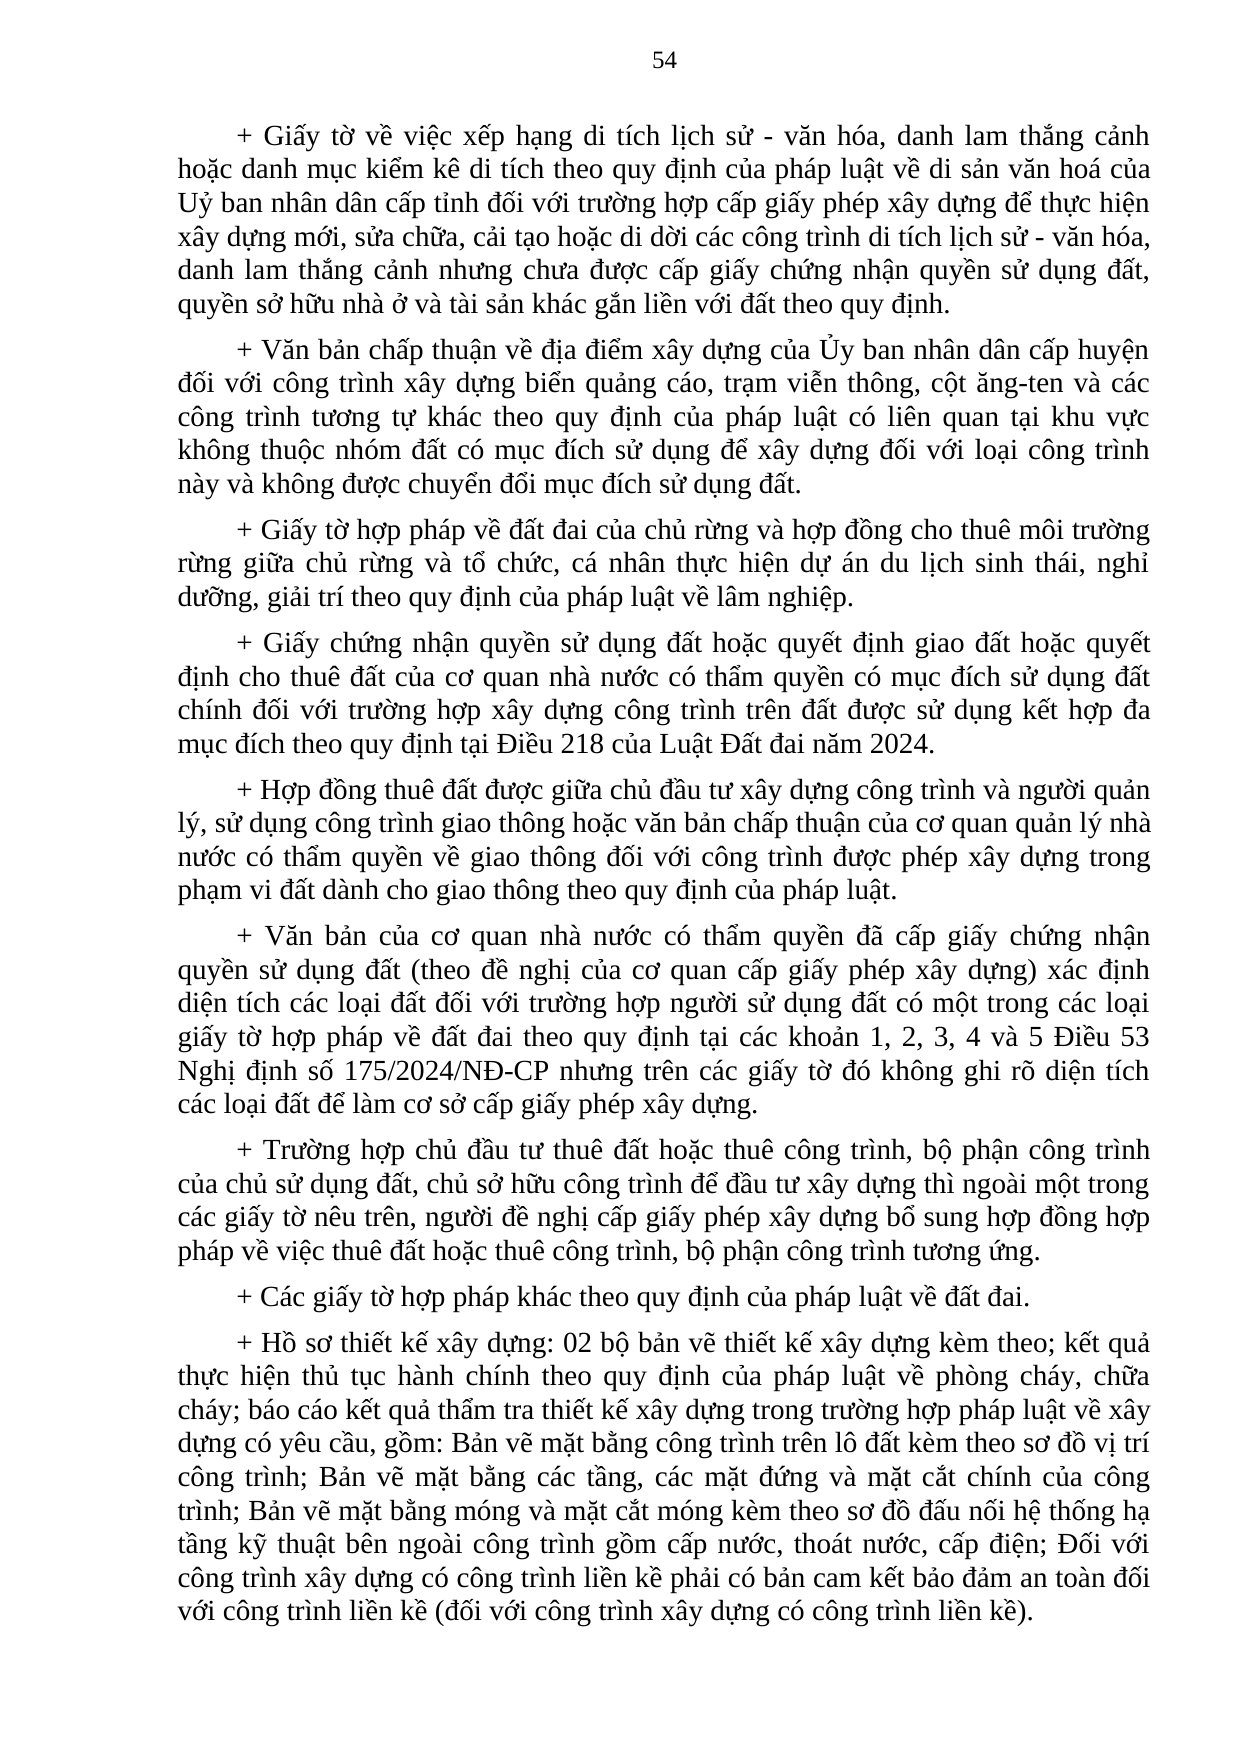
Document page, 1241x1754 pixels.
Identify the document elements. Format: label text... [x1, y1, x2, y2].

text + Hợp đồng thuê đất được giữa chủ đầu tư xây dựng công trình và người quản lý, sử dụng công trình giao thông hoặc văn bản chấp thuận của cơ quan quản lý nhà nước có thẩm quyền về giao thông đối với công trình được phép xây dựng trong phạm vi đất dành cho giao thông theo quy định của pháp luật. [177, 772, 1152, 906]
text + Các giấy tờ hợp pháp khác theo quy định của pháp luật về đất đai. [177, 1279, 1152, 1312]
text + Văn bản của cơ quan nhà nước có thẩm quyền đã cấp giấy chứng nhận quyền sử dụng đất (theo đề nghị của cơ quan cấp giấy phép xây dựng) xác định diện tích các loại đất đối với trường hợp người sử dụng đất có một trong các loại giấy tờ hợp pháp về đất đai theo quy định tại các khoản 1, 2, 3, 4 và 5 Điều 53 Nghị định số 175/2024/NĐ-CP nhưng trên các giấy tờ đó không ghi rõ diện tích các loại đất để làm cơ sở cấp giấy phép xây dựng. [177, 918, 1152, 1120]
text + Trường hợp chủ đầu tư thuê đất hoặc thuê công trình, bộ phận công trình của chủ sử dụng đất, chủ sở hữu công trình để đầu tư xây dựng thì ngoài một trong các giấy tờ nêu trên, người đề nghị cấp giấy phép xây dựng bổ sung hợp đồng hợp pháp về việc thuê đất hoặc thuê công trình, bộ phận công trình tương ứng. [177, 1132, 1152, 1266]
text + Văn bản chấp thuận về địa điểm xây dựng của Ủy ban nhân dân cấp huyện đối với công trình xây dựng biển quảng cáo, trạm viễn thông, cột ăng-ten và các công trình tương tự khác theo quy định của pháp luật có liên quan tại khu vực không thuộc nhóm đất có mục đích sử dụng để xây dựng đối với loại công trình này và không được chuyển đổi mục đích sử dụng đất. [177, 332, 1152, 499]
text + Giấy tờ hợp pháp về đất đai của chủ rừng và hợp đồng cho thuê môi trường rừng giữa chủ rừng và tổ chức, cá nhân thực hiện dự án du lịch sinh thái, nghỉ dưỡng, giải trí theo quy định của pháp luật về lâm nghiệp. [177, 512, 1152, 613]
text + Giấy tờ về việc xếp hạng di tích lịch sử - văn hóa, danh lam thắng cảnh hoặc danh mục kiểm kê di tích theo quy định của pháp luật về di sản văn hoá của Uỷ ban nhân dân cấp tỉnh đối với trường hợp cấp giấy phép xây dựng để thực hiện xây dựng mới, sửa chữa, cải tạo hoặc di dời các công trình di tích lịch sử - văn hóa, danh lam thắng cảnh nhưng chưa được cấp giấy chứng nhận quyền sử dụng đất, quyền sở hữu nhà ở và tài sản khác gắn liền với đất theo quy định. [177, 118, 1152, 319]
text + Hồ sơ thiết kế xây dựng: 02 bộ bản vẽ thiết kế xây dựng kèm theo; kết quả thực hiện thủ tục hành chính theo quy định của pháp luật về phòng cháy, chữa cháy; báo cáo kết quả thẩm tra thiết kế xây dựng trong trường hợp pháp luật về xây dựng có yêu cầu, gồm: Bản vẽ mặt bằng công trình trên lô đất kèm theo sơ đồ vị trí công trình; Bản vẽ mặt bằng các tầng, các mặt đứng và mặt cắt chính của công trình; Bản vẽ mặt bằng móng và mặt cắt móng kèm theo sơ đồ đấu nối hệ thống hạ tầng kỹ thuật bên ngoài công trình gồm cấp nước, thoát nước, cấp điện; Đối với công trình xây dựng có công trình liền kề phải có bản cam kết bảo đảm an toàn đối với công trình liền kề (đối với công trình xây dựng có công trình liền kề). [177, 1325, 1152, 1627]
text + Giấy chứng nhận quyền sử dụng đất hoặc quyết định giao đất hoặc quyết định cho thuê đất của cơ quan nhà nước có thẩm quyền có mục đích sử dụng đất chính đối với trường hợp xây dựng công trình trên đất được sử dụng kết hợp đa mục đích theo quy định tại Điều 218 của Luật Đất đai năm 2024. [177, 625, 1152, 759]
